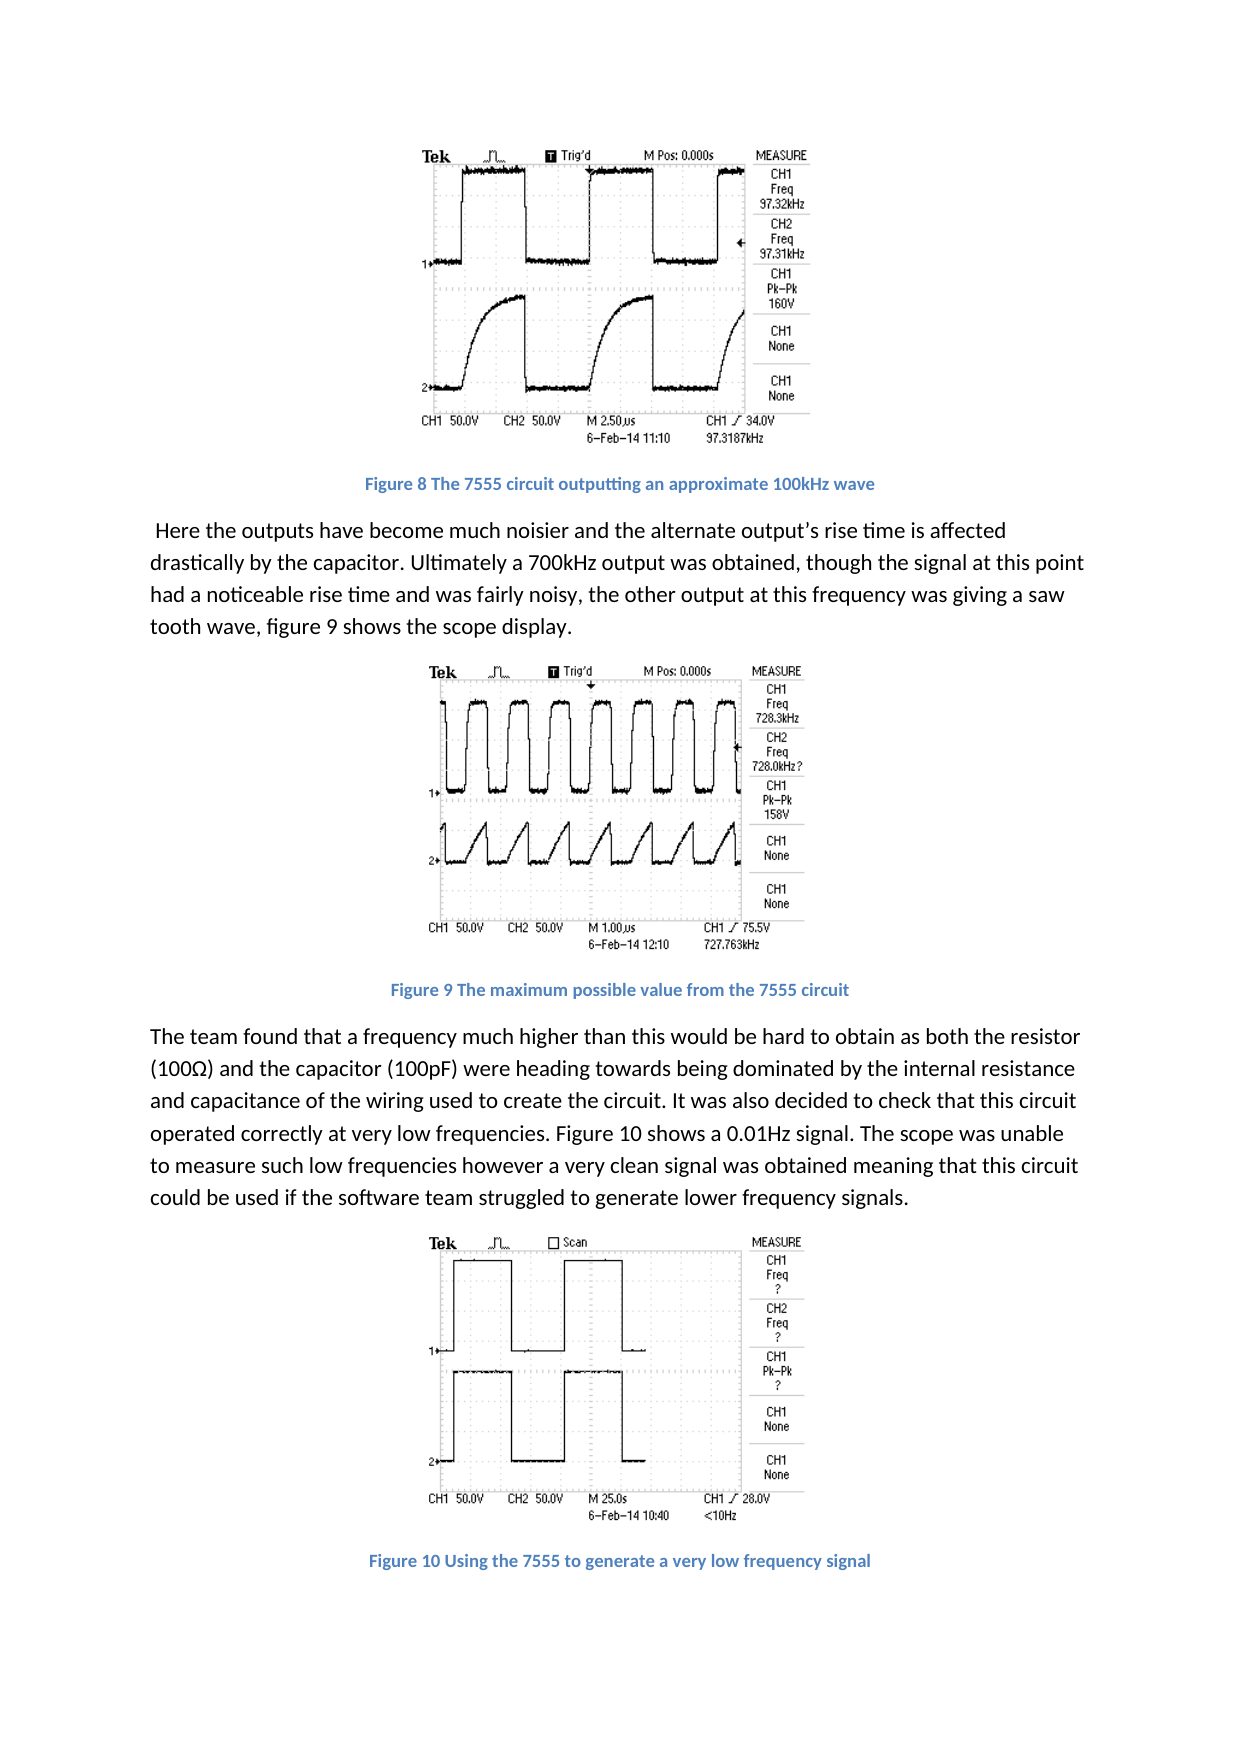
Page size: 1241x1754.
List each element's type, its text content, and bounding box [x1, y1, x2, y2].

text Figure 8 The 7555 circuit outputting an approximate 100kHz wave [150, 472, 1090, 495]
text The team found that a frequency much higher than this would be hard to obtain as both the resistor (100Ω) and the capacitor (100pF) were heading towards being dominated by the internal resistance and capacitance of the wiring used to create the circuit. It was also decided to check that this circuit operated correctly at very low frequencies. Figure 10 shows a 0.01Hz signal. The scope was unable to measure such low frequencies however a very clean signal was obtained meaning that this circuit could be used if the software team struggled to generate lower frequency signals. [150, 1022, 1090, 1211]
text Here the outputs have become much noisier and the alternate output’s rise time is affected drastically by the capacitor. Ultimately a 700kHz output was obtained, though the signal at this point had a noticeable rise time and was fairly noisy, the other output at this frequency was giving a saw tooth wave, figure 9 shows the scope display. [150, 516, 1090, 641]
text Figure 10 Using the 7555 to generate a very low frequency signal [150, 1549, 1090, 1572]
text Figure 9 The maximum possible value from the 7555 circuit [150, 978, 1090, 1001]
picture [428, 665, 813, 954]
picture [428, 1236, 813, 1525]
picture [422, 150, 819, 448]
